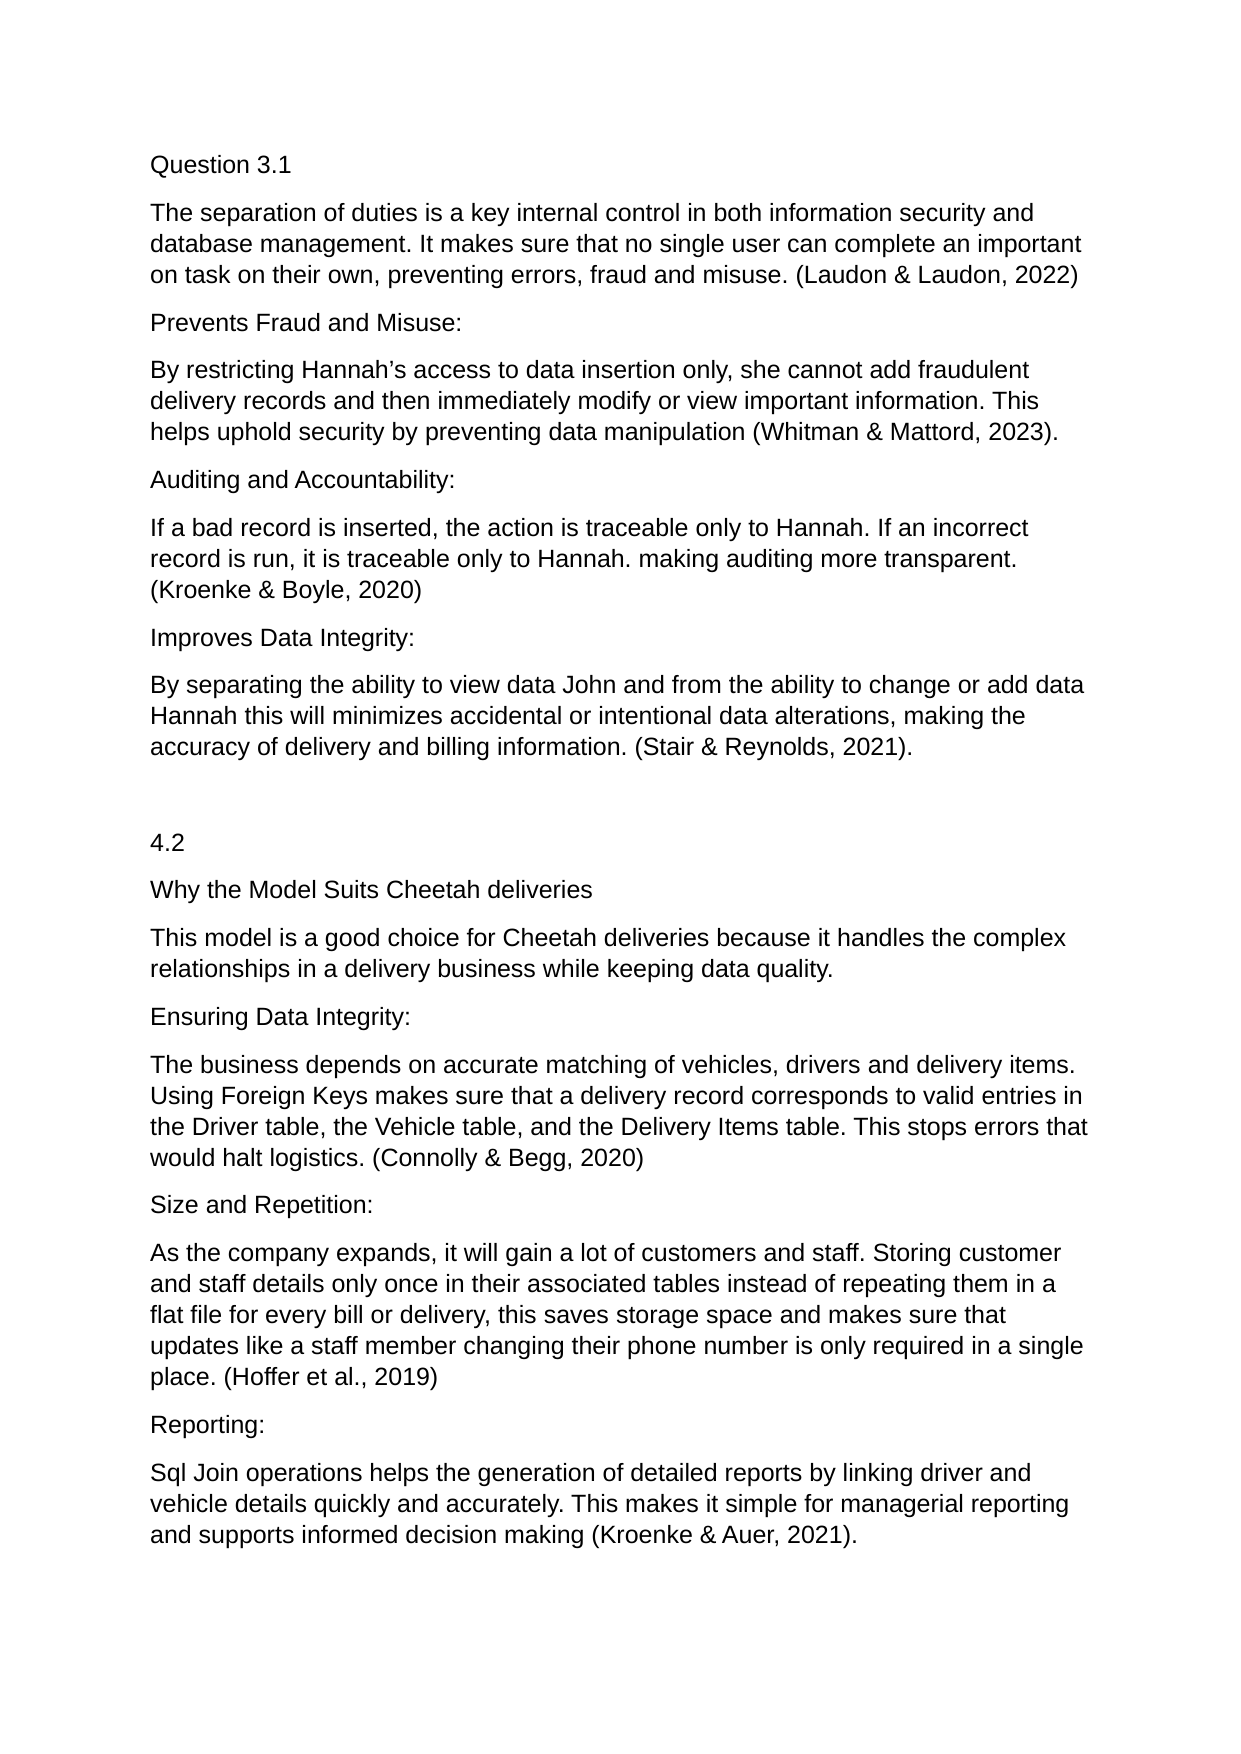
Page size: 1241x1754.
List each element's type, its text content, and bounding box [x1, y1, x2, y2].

text The separation of duties is a key internal control in both information security and database management. It makes sure that no single user can complete an important on task on their own, preventing errors, fraud and misuse. (Laudon & Laudon, 2022) [150, 198, 1090, 288]
text The business depends on accurate matching of vehicles, drivers and delivery items. Using Foreign Keys makes sure that a delivery record corresponds to valid entries in the Driver table, the Vehicle table, and the Delivery Items table. This stops errors that would halt logistics. (Connolly & Begg, 2020) [150, 1049, 1090, 1171]
text This model is a good choice for Cheetah deliveries because it handles the complex relationships in a delivery business while keeping data quality. [150, 923, 1090, 983]
text If a bad record is inserted, the action is traceable only to Hannah. If an incorrect record is run, it is traceable only to Hannah. making auditing more transparent. (Kroenke & Boyle, 2020) [150, 513, 1090, 603]
text By separating the ability to view data John and from the ability to change or add data Hannah this will minimizes accidental or intentional data alterations, making the accuracy of delivery and billing information. (Stair & Reynolds, 2021). [150, 670, 1090, 761]
text Auditing and Accountability: [150, 465, 1090, 494]
text Sql Join operations helps the generation of detailed reports by linking driver and vehicle details quickly and accurately. This makes it simple for managerial reporting and supports informed decision making (Kroenke & Auer, 2021). [150, 1458, 1090, 1548]
text By restricting Hannah’s access to data insertion only, she cannot add fraudulent delivery records and then immediately modify or view important information. This helps uphold security by preventing data manipulation (Whitman & Mattord, 2023). [150, 355, 1090, 446]
text Question 3.1 [150, 150, 1090, 179]
text Improves Data Integrity: [150, 622, 1090, 651]
text 4.2 [150, 828, 1090, 856]
text Reporting: [150, 1410, 1090, 1439]
text As the company expands, it will gain a lot of customers and staff. Storing customer and staff details only once in their associated tables instead of repeating them in a flat file for every bill or delivery, this saves storage space and makes sure that updates like a staff member changing their phone number is only required in a single place. (Hoffer et al., 2019) [150, 1238, 1090, 1391]
text Ensuring Data Integrity: [150, 1002, 1090, 1031]
text Why the Model Suits Cheetah deliveries [150, 875, 1090, 904]
text Prevents Fraud and Misuse: [150, 307, 1090, 336]
text Size and Repetition: [150, 1190, 1090, 1219]
